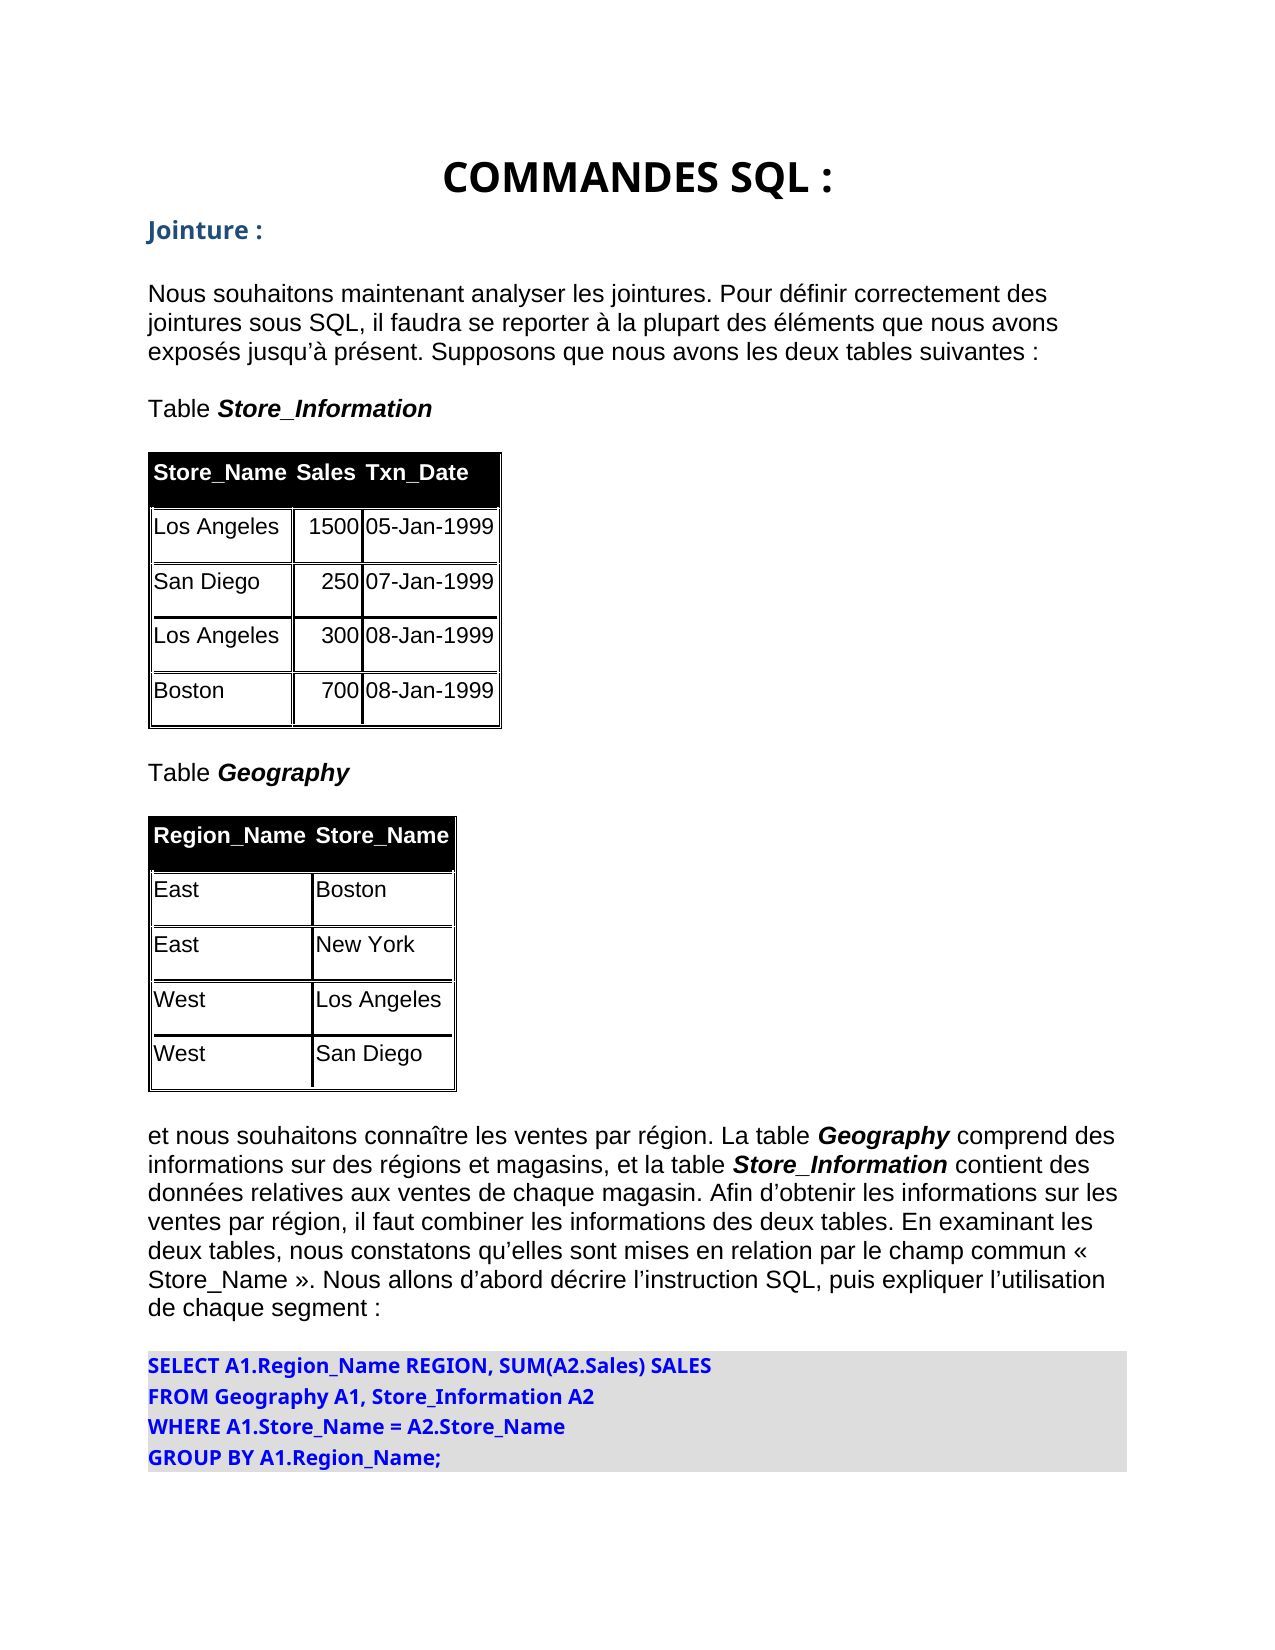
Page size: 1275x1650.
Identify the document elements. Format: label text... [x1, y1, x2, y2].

table_cell 07-Jan-1999 [364, 561, 499, 616]
table_cell West [152, 1034, 312, 1088]
table_cell Los Angeles [314, 979, 454, 1034]
subtitle Jointure : [148, 213, 1127, 247]
table_cell Boston [150, 671, 293, 725]
text Table Store_Information [148, 394, 1127, 423]
table_cell 08-Jan-1999 [362, 671, 500, 725]
table_cell 08-Jan-1999 [364, 616, 499, 671]
table_cell San Diego [312, 1034, 454, 1088]
table_cell 300 [295, 619, 361, 671]
table_cell Boston [314, 870, 454, 925]
table_header Store_Name [152, 454, 293, 507]
table_header Txn_Date [362, 456, 499, 507]
table_cell San Diego [152, 561, 291, 616]
table_cell Los Angeles [150, 507, 293, 561]
table_cell 05-Jan-1999 [362, 507, 500, 561]
subtitle COMMANDES SQL : [148, 148, 1127, 204]
table_cell 1500 [295, 510, 361, 561]
table_cell New York [312, 925, 455, 979]
table_cell Los Angeles [152, 616, 291, 671]
table_cell 250 [295, 565, 361, 616]
table_cell West [152, 979, 311, 1034]
text Table Geography [148, 758, 1127, 786]
table_header Region_Name [152, 819, 312, 870]
table_cell East [150, 925, 312, 979]
table_cell East [152, 870, 311, 925]
text SELECT A1.Region_Name REGION, SUM(A2.Sales) SALES FROM Geography A1, Store_Information A2 WHERE A1.Store_Name = A2.Store_Name GROUP BY A1.Region_Name; [148, 1351, 1127, 1472]
table_header Sales [293, 456, 362, 507]
text Nous souhaitons maintenant analyser les jointures. Pour définir correctement des jointures sous SQL, il faudra se reporter à la plupart des éléments que nous avons exposés jusqu’à présent. Supposons que nous avons les deux tables suivantes : [148, 279, 1127, 365]
text et nous souhaitons connaître les ventes par région. La table Geography comprend des informations sur des régions et magasins, et la table Store_Information contient des données relatives aux ventes de chaque magasin. Afin d’obtenir les informations sur les ventes par région, il faut combiner les informations des deux tables. En examinant les deux tables, nous constatons qu’elles sont mises en relation par le champ commun « Store_Name ». Nous allons d’abord décrire l’instruction SQL, puis expliquer l’utilisation de chaque segment : [148, 1121, 1127, 1322]
table_header Store_Name [312, 819, 454, 870]
table_cell 700 [293, 674, 362, 725]
